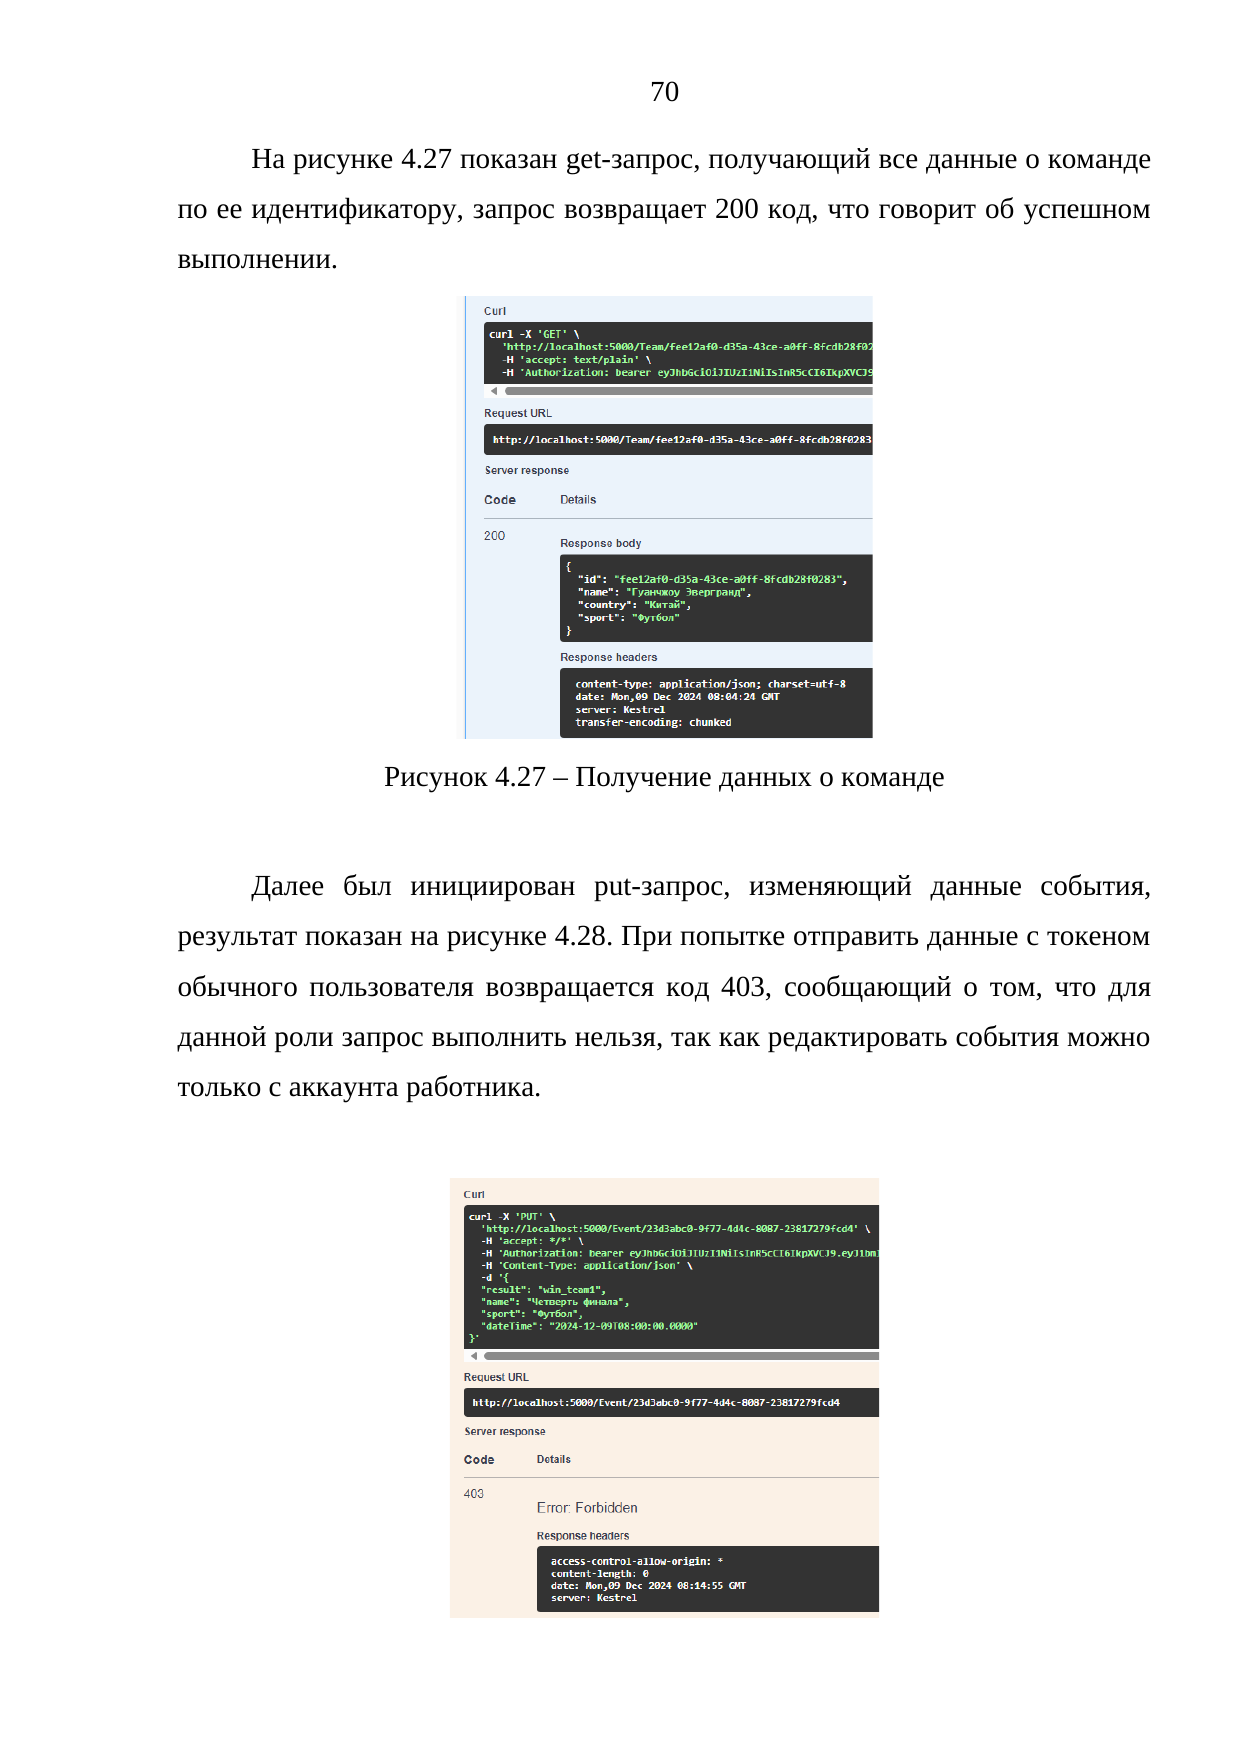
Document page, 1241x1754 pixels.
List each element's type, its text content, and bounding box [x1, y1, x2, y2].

picture [456, 296, 873, 739]
text Рисунок 4.27 – Получение данных о команде [177, 759, 1152, 793]
picture [449, 1178, 880, 1618]
text На рисунке 4.27 показан get-запрос, получающий все данные о команде по ее идентификатору, запрос возвращает 200 код, что говорит об успешном выполнении. [177, 141, 1152, 275]
text Далее был инициирован put-запрос, изменяющий данные события, результат показан на рисунке 4.28. При попытке отправить данные с токеном обычного пользователя возвращается код 403, сообщающий о том, что для данной роли запрос выполнить нельзя, так как редактировать события можно только с аккаунта работника. [177, 868, 1152, 1103]
